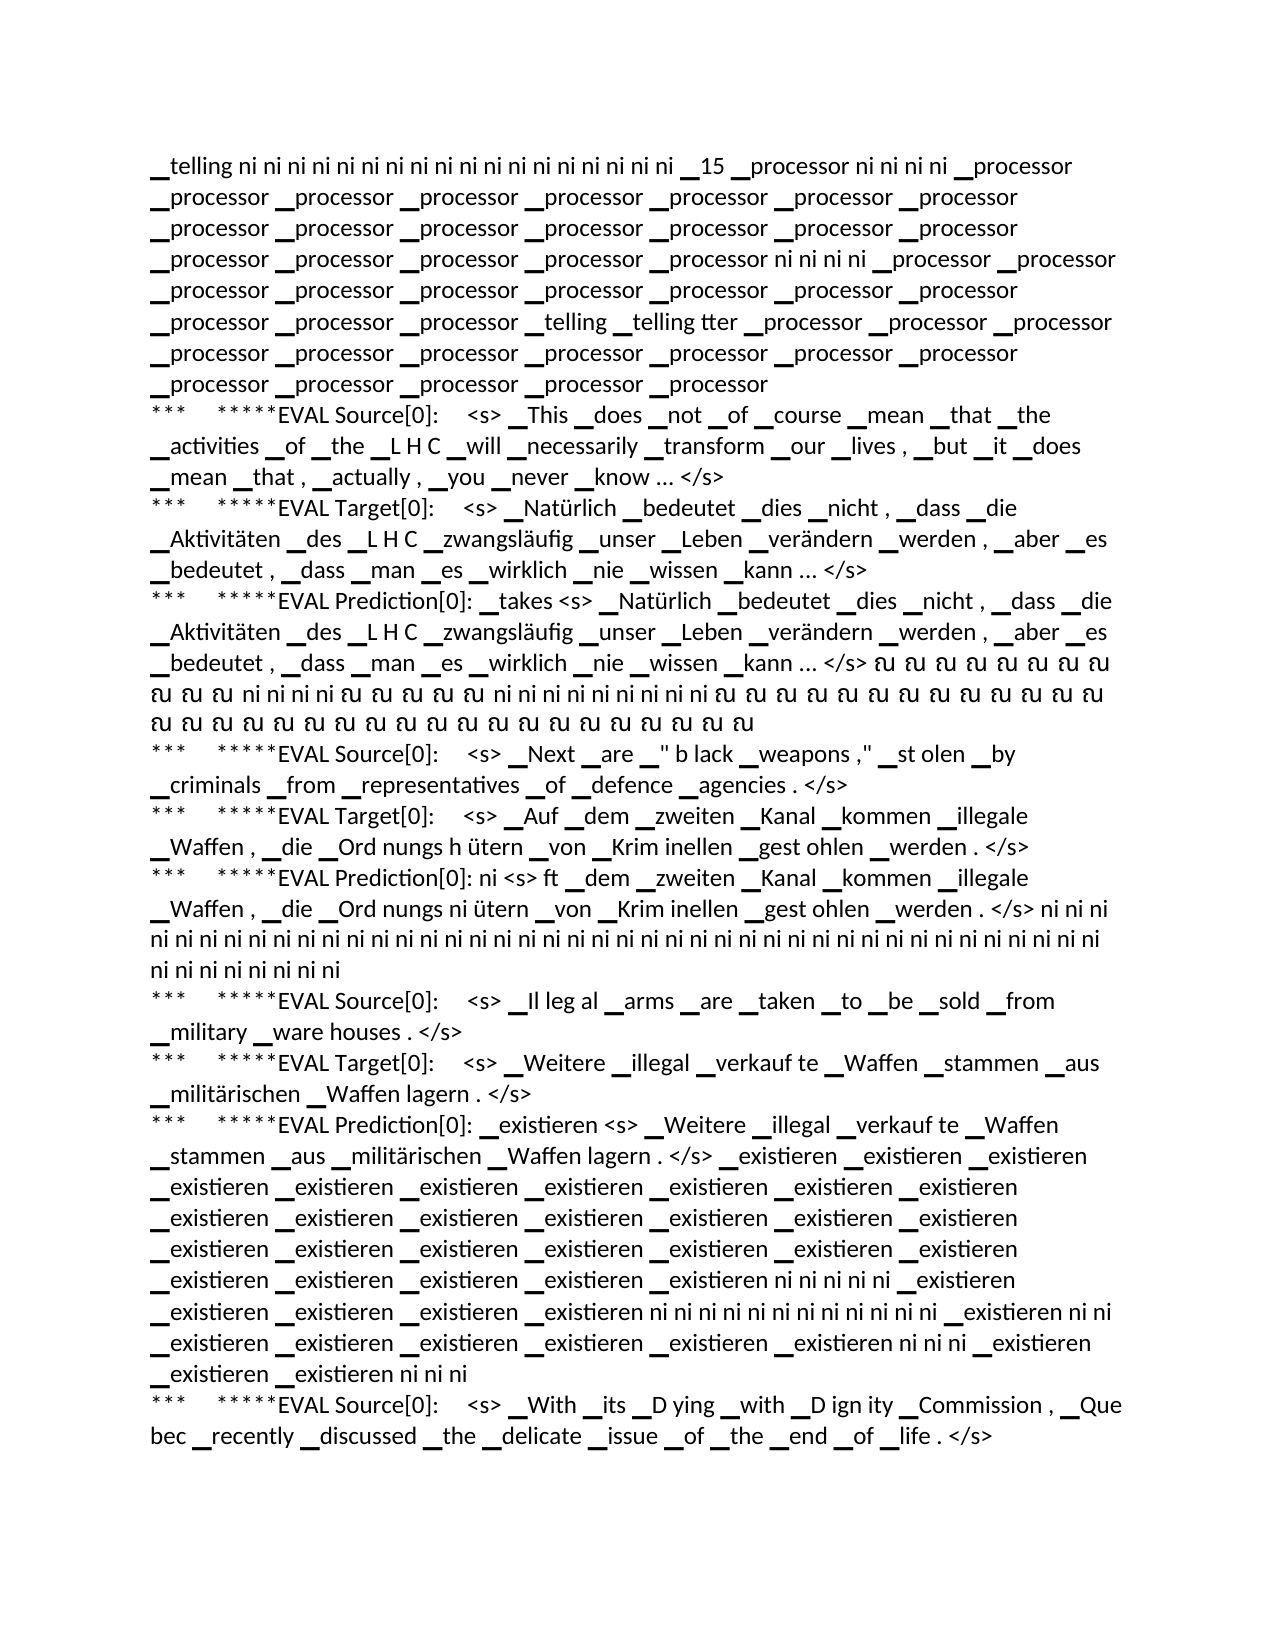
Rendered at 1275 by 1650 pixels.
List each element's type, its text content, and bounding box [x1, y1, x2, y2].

text *** *****EVAL Source[0]: <s> ▁Il leg al ▁arms ▁are ▁taken ▁to ▁be ▁sold ▁from ▁military ▁ware houses . </s> [150, 985, 1125, 1047]
text *** *****EVAL Target[0]: <s> ▁Natürlich ▁bedeutet ▁dies ▁nicht , ▁dass ▁die ▁Aktivitäten ▁des ▁L H C ▁zwangsläufig ▁unser ▁Leben ▁verändern ▁werden , ▁aber ▁es ▁bedeutet , ▁dass ▁man ▁es ▁wirklich ▁nie ▁wissen ▁kann ... </s> [150, 491, 1125, 584]
text *** *****EVAL Prediction[0]: ni <s> ft ▁dem ▁zweiten ▁Kanal ▁kommen ▁illegale ▁Waffen , ▁die ▁Ord nungs ni ütern ▁von ▁Krim inellen ▁gest ohlen ▁werden . </s> ni ni ni ni ni ni ni ni ni ni ni ni ni ni ni ni ni ni ni ni ni ni ni ni ni ni ni ni ni ni ni ni ni ni ni ni ni ni ni ni ni ni ni ni ni ni ni ni ni ni [150, 862, 1125, 985]
text *** *****EVAL Prediction[0]: ▁existieren <s> ▁Weitere ▁illegal ▁verkauf te ▁Waffen ▁stammen ▁aus ▁militärischen ▁Waffen lagern . </s> ▁existieren ▁existieren ▁existieren ▁existieren ▁existieren ▁existieren ▁existieren ▁existieren ▁existieren ▁existieren ▁existieren ▁existieren ▁existieren ▁existieren ▁existieren ▁existieren ▁existieren ▁existieren ▁existieren ▁existieren ▁existieren ▁existieren ▁existieren ▁existieren ▁existieren ▁existieren ▁existieren ▁existieren ▁existieren ni ni ni ni ni ▁existieren ▁existieren ▁existieren ▁existieren ▁existieren ni ni ni ni ni ni ni ni ni ni ni ni ▁existieren ni ni ▁existieren ▁existieren ▁existieren ▁existieren ▁existieren ▁existieren ni ni ni ▁existieren ▁existieren ▁existieren ni ni ni [150, 1109, 1125, 1388]
text *** *****EVAL Source[0]: <s> ▁Next ▁are ▁" b lack ▁weapons ," ▁st olen ▁by ▁criminals ▁from ▁representatives ▁of ▁defence ▁agencies . </s> [150, 737, 1125, 799]
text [150, 150, 1125, 398]
text *** *****EVAL Prediction[0]: ▁takes <s> ▁Natürlich ▁bedeutet ▁dies ▁nicht , ▁dass ▁die ▁Aktivitäten ▁des ▁L H C ▁zwangsläufig ▁unser ▁Leben ▁verändern ▁werden , ▁aber ▁es ▁bedeutet , ▁dass ▁man ▁es ▁wirklich ▁nie ▁wissen ▁kann ... </s> ณ ณ ณ ณ ณ ณ ณ ณ ณ ณ ณ ni ni ni ni ณ ณ ณ ณ ณ ni ni ni ni ni ni ni ni ni ณ ณ ณ ณ ณ ณ ณ ณ ณ ณ ณ ณ ณ ณ ณ ณ ณ ณ ณ ณ ณ ณ ณ ณ ณ ณ ณ ณ ณ ณ ณ ณ ณ [150, 584, 1125, 737]
text *** *****EVAL Source[0]: <s> ▁This ▁does ▁not ▁of ▁course ▁mean ▁that ▁the ▁activities ▁of ▁the ▁L H C ▁will ▁necessarily ▁transform ▁our ▁lives , ▁but ▁it ▁does ▁mean ▁that , ▁actually , ▁you ▁never ▁know ... </s> [150, 398, 1125, 491]
text *** *****EVAL Target[0]: <s> ▁Weitere ▁illegal ▁verkauf te ▁Waffen ▁stammen ▁aus ▁militärischen ▁Waffen lagern . </s> [150, 1047, 1125, 1109]
text *** *****EVAL Source[0]: <s> ▁With ▁its ▁D ying ▁with ▁D ign ity ▁Commission , ▁Que bec ▁recently ▁discussed ▁the ▁delicate ▁issue ▁of ▁the ▁end ▁of ▁life . </s> [150, 1388, 1125, 1450]
text *** *****EVAL Target[0]: <s> ▁Auf ▁dem ▁zweiten ▁Kanal ▁kommen ▁illegale ▁Waffen , ▁die ▁Ord nungs h ütern ▁von ▁Krim inellen ▁gest ohlen ▁werden . </s> [150, 799, 1125, 862]
